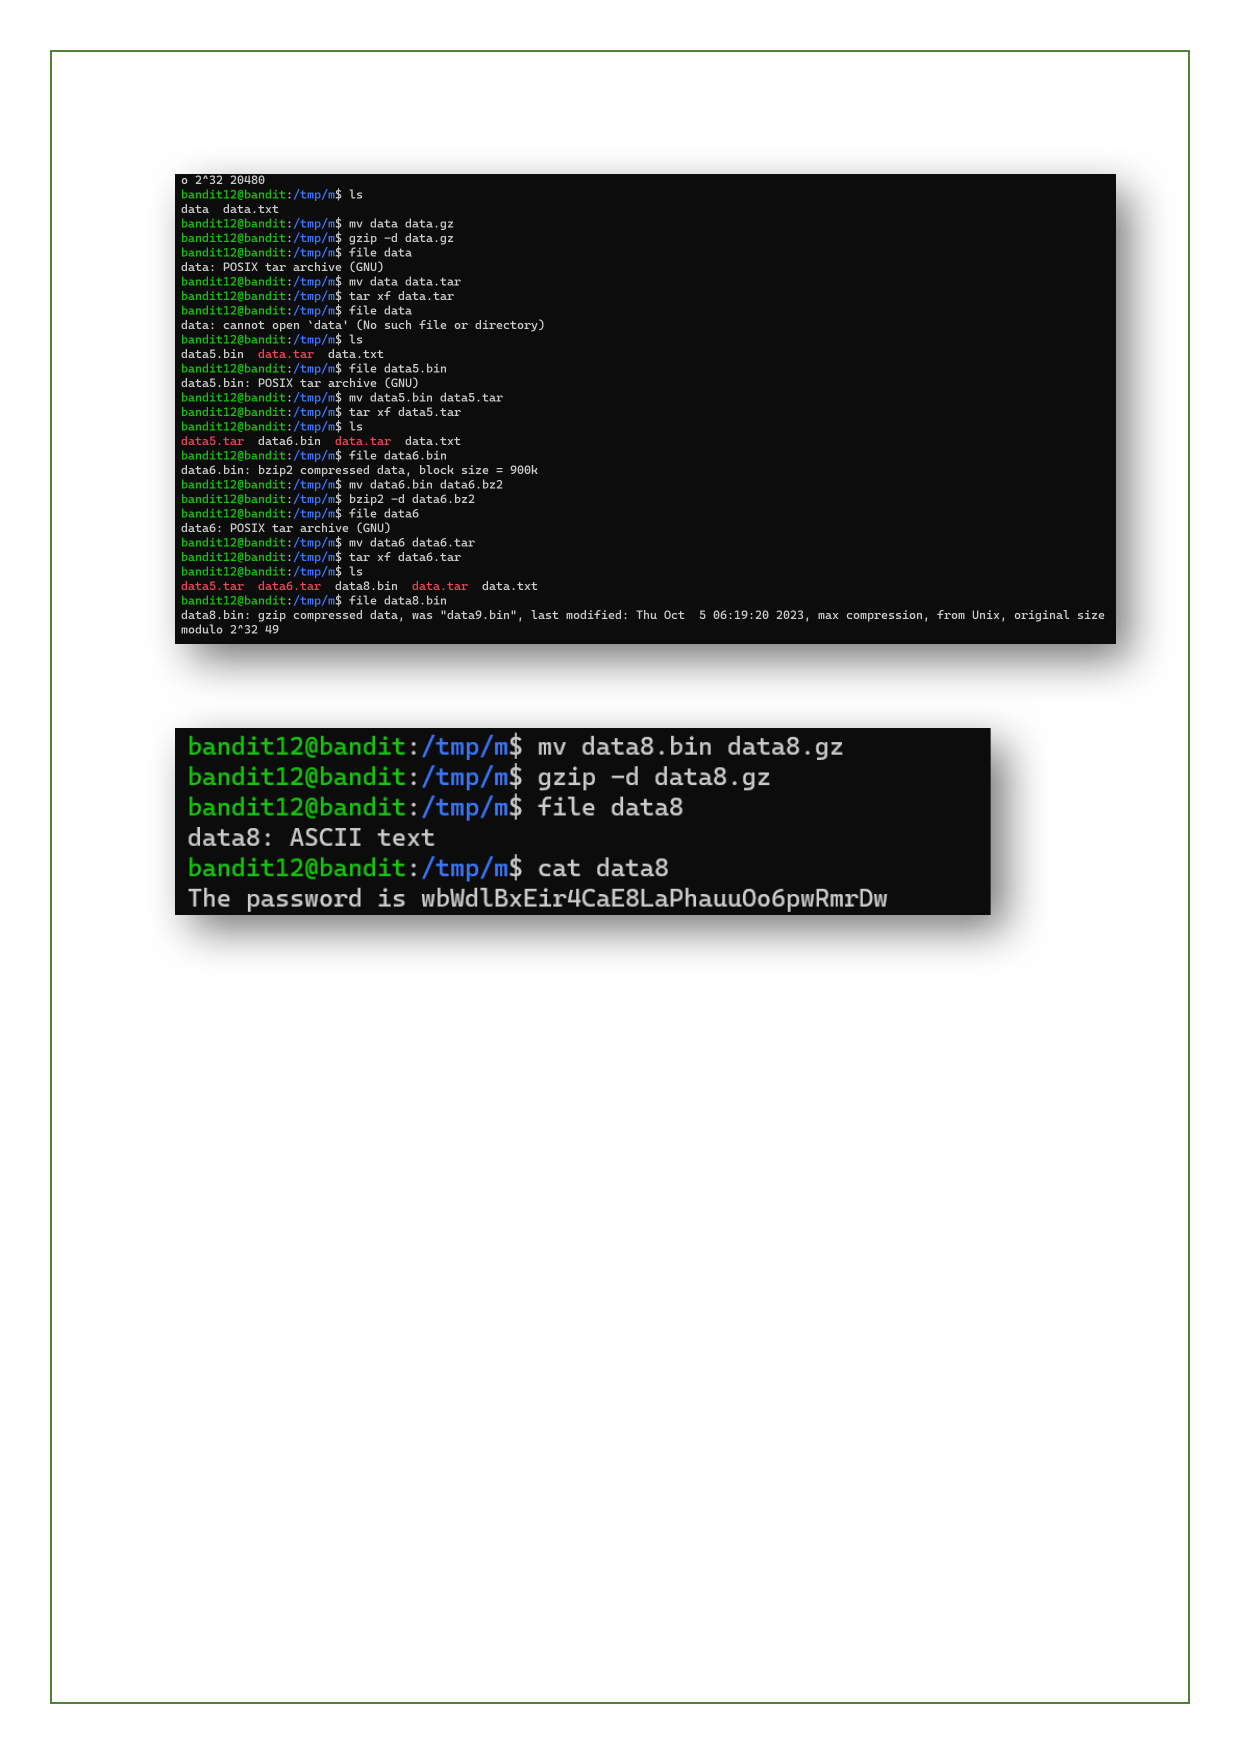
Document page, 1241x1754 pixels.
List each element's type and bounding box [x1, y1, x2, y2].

picture [175, 174, 1116, 644]
picture [175, 728, 991, 915]
